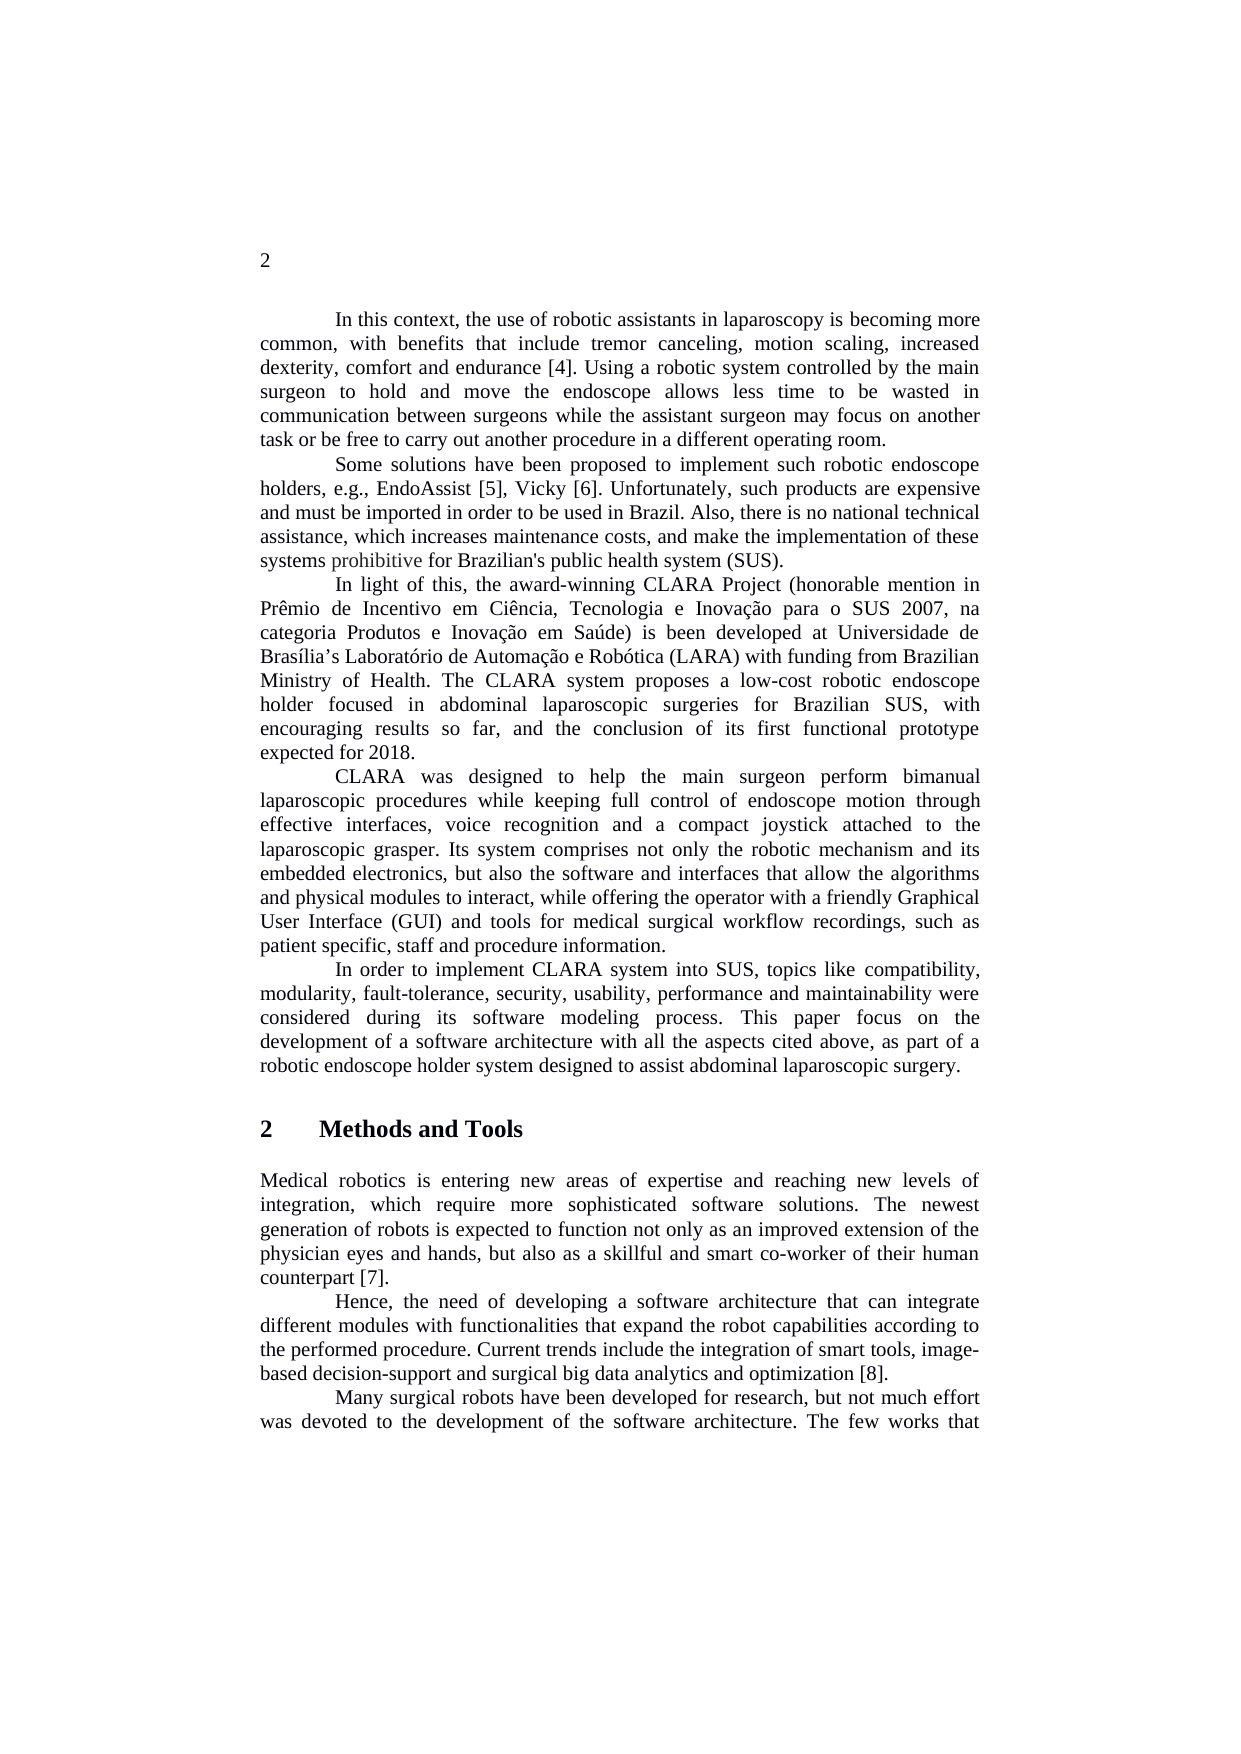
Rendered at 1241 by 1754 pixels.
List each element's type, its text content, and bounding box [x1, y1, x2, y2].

text Hence, the need of developing a software architecture that can integrate different modules with functionalities that expand the robot capabilities according to the performed procedure. Current trends include the integration of smart tools, image-based decision-support and surgical big data analytics and optimization [8]. [260, 1289, 980, 1385]
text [260, 1385, 980, 1433]
text Some solutions have been proposed to implement such robotic endoscope holders, e.g., EndoAssist [5], Vicky [6]. Unfortunately, such products are expensive and must be imported in order to be used in Brazil. Also, there is no national technical assistance, which increases maintenance costs, and make the implementation of these systems prohibitive for Brazilian's public health system (SUS). [260, 451, 980, 572]
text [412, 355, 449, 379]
text CLARA was designed to help the main surgeon perform bimanual laparoscopic procedures while keeping full control of endoscope motion through effective interfaces, voice recognition and a compact joystick attached to the laparoscopic grasper. Its system comprises not only the robotic mechanism and its embedded electronics, but also the software and interfaces that allow the algorithms and physical modules to interact, while offering the operator with a friendly Graphical User Interface (GUI) and tools for medical surgical workflow recordings, such as patient specific, staff and procedure information. [260, 764, 980, 957]
text In this context, the use of robotic assistants in laparoscopy is becoming more common, with benefits that include tremor canceling, motion scaling, increased dexterity, comfort and endurance [4]. Using a robotic system controlled by the main surgeon to hold and move the endoscope allows less time to be wasted in communication between surgeons while the assistant surgeon may focus on another task or be free to carry out another procedure in a different operating room. [260, 403, 980, 451]
text In light of this, the award-winning CLARA Project (honorable mention in Prêmio de Incentivo em Ciência, Tecnologia e Inovação para o SUS 2007, na categoria Produtos e Inovação em Saúde) is been developed at Universidade de Brasília’s Laboratório de Automação e Robótica (LARA) with funding from Brazilian Ministry of Health. The CLARA system proposes a low-cost robotic endoscope holder focused in abdominal laparoscopic surgeries for Brazilian SUS, with encouraging results so far, and the conclusion of its first functional prototype expected for 2018. [260, 692, 980, 764]
text In order to implement CLARA system into SUS, topics like compatibility, modularity, fault-tolerance, security, usability, performance and maintainability were considered during its software modeling process. This paper focus on the development of a software architecture with all the aspects cited above, as part of a robotic endoscope holder system designed to assist abdominal laparoscopic surgery. [260, 957, 980, 1077]
text Medical robotics is entering new areas of expertise and reaching new levels of integration, which require more sophisticated software solutions. The newest generation of robots is expected to function not only as an improved extension of the physician eyes and hands, but also as a skillful and smart co-worker of their human counterpart [7]. [260, 1168, 980, 1289]
list Methods and Tools [260, 1114, 980, 1143]
text In light of this, the award-winning CLARA Project (honorable mention in Prêmio de Incentivo em Ciência, Tecnologia e Inovação para o SUS 2007, na categoria Produtos e Inovação em Saúde) is been developed at Universidade de Brasília’s Laboratório de Automação e Robótica (LARA) with funding from Brazilian Ministry of Health. The CLARA system proposes a low-cost robotic endoscope holder focused in abdominal laparoscopic surgeries for Brazilian SUS, with encouraging results so far, and the conclusion of its first functional prototype expected for 2018. [260, 572, 980, 692]
